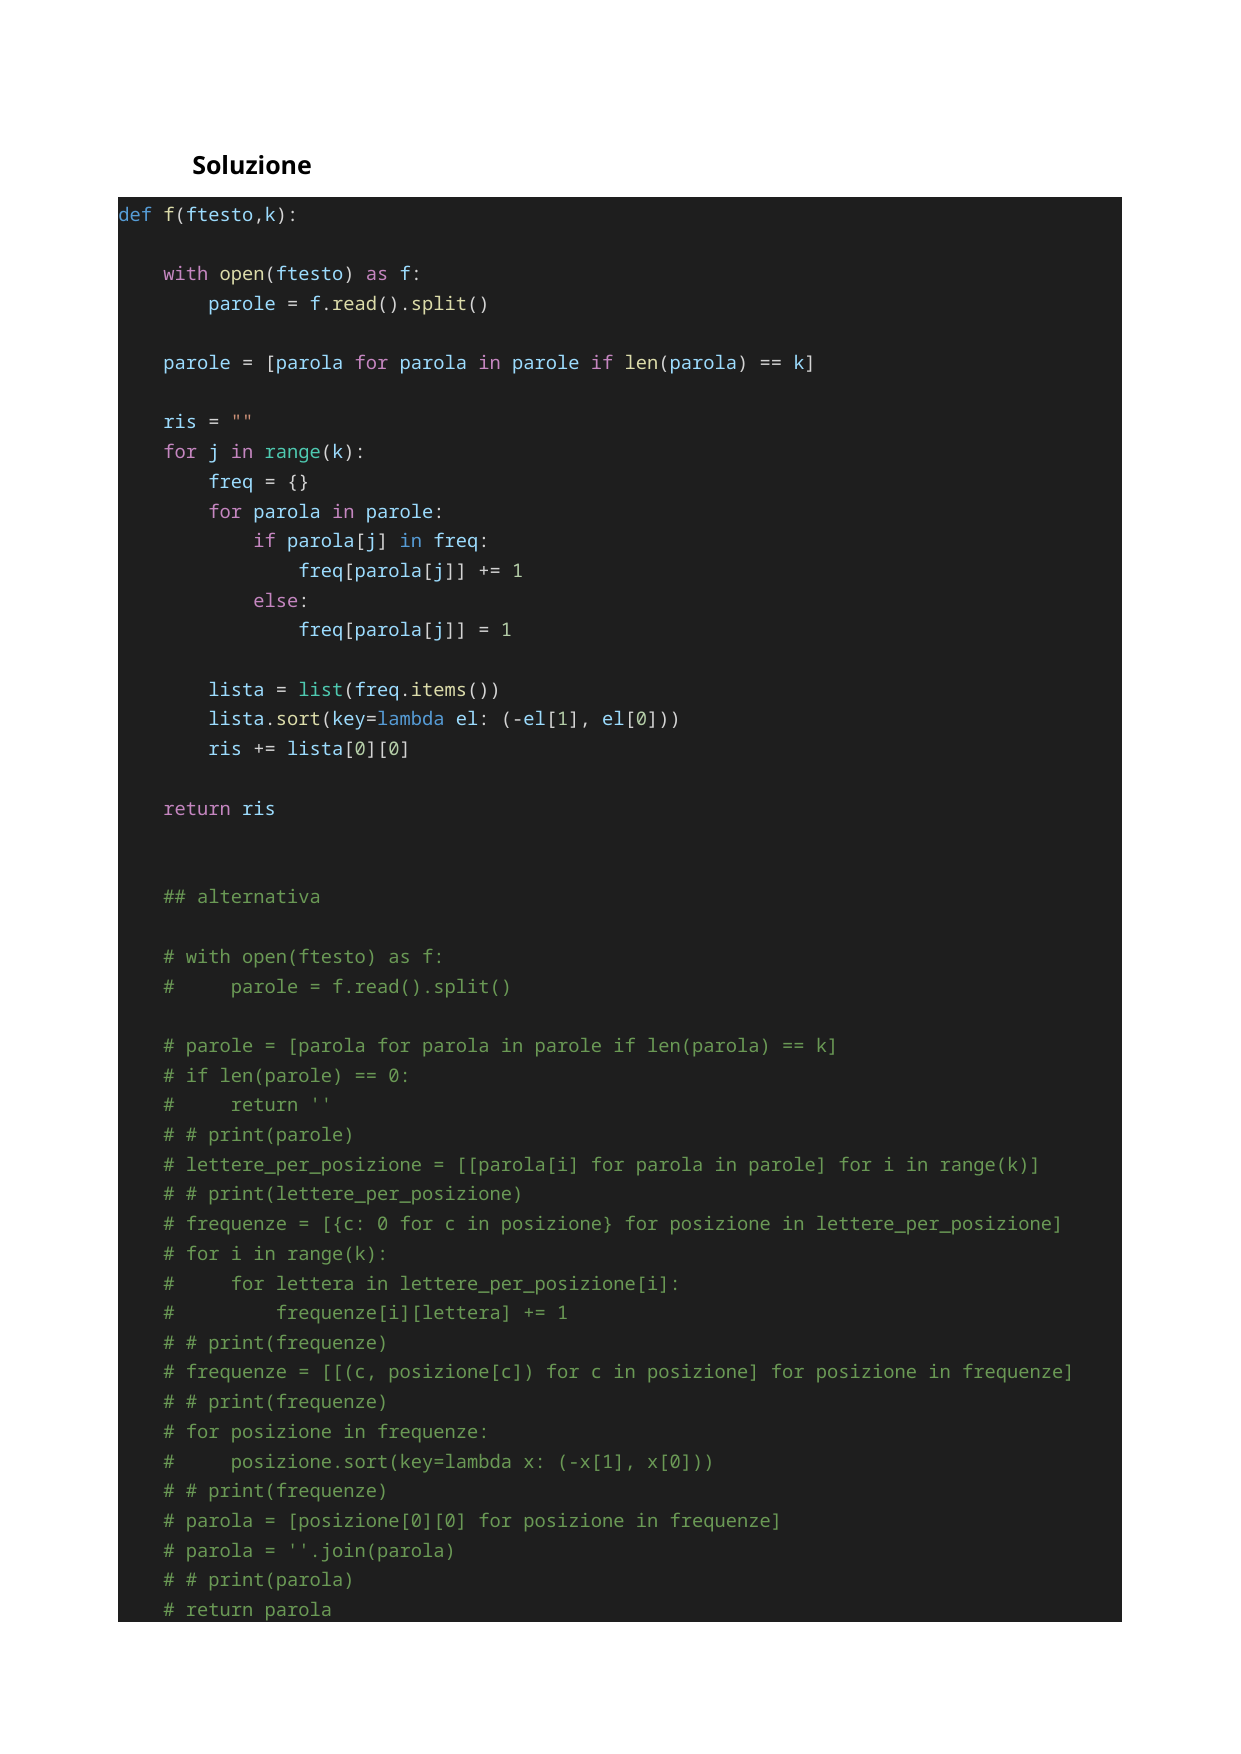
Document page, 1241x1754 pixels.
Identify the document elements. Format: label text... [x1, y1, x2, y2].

text # # print(frequenze) [118, 1384, 1122, 1414]
text with open(ftesto) as f: [118, 256, 1122, 286]
text # frequenze[i][lettera] += 1 [118, 1295, 1122, 1325]
text # for posizione in frequenze: [118, 1414, 1122, 1444]
text # lettere_per_posizione = [[parola[i] for parola in parole] for i in range(k)] [118, 1147, 1122, 1177]
text lista.sort(key=lambda el: (-el[1], el[0])) [118, 702, 1122, 731]
text # if len(parole) == 0: [118, 1058, 1122, 1087]
text # return '' [118, 1087, 1122, 1117]
text # # print(frequenze) [118, 1325, 1122, 1355]
text # parole = [parola for parola in parole if len(parola) == k] [118, 1028, 1122, 1058]
text freq = {} [118, 464, 1122, 494]
text # # print(lettere_per_posizione) [118, 1177, 1122, 1206]
text ris += lista[0][0] [118, 731, 1122, 761]
text return ris [118, 791, 1122, 820]
text # parole = f.read().split() [118, 969, 1122, 998]
text freq[parola[j]] = 1 [118, 612, 1122, 642]
text # posizione.sort(key=lambda x: (-x[1], x[0])) [118, 1444, 1122, 1473]
text # parola = [posizione[0][0] for posizione in frequenze] [118, 1503, 1122, 1533]
text parole = [parola for parola in parole if len(parola) == k] [118, 345, 1122, 375]
text # # print(parola) [118, 1562, 1122, 1592]
text # frequenze = [{c: 0 for c in posizione} for posizione in lettere_per_posizione] [118, 1206, 1122, 1236]
text # frequenze = [[(c, posizione[c]) for c in posizione] for posizione in frequenze] [118, 1355, 1122, 1384]
text # # print(frequenze) [118, 1473, 1122, 1503]
text def f(ftesto,k): [118, 197, 1122, 227]
text lista = list(freq.items()) [118, 672, 1122, 702]
text # with open(ftesto) as f: [118, 939, 1122, 969]
text if parola[j] in freq: [118, 523, 1122, 553]
text ris = "" [118, 405, 1122, 434]
text for parola in parole: [118, 494, 1122, 523]
text # return parola [118, 1592, 1122, 1622]
subtitle Soluzione [192, 148, 1122, 182]
text freq[parola[j]] += 1 [118, 553, 1122, 583]
text # for lettera in lettere_per_posizione[i]: [118, 1266, 1122, 1295]
text # # print(parole) [118, 1117, 1122, 1147]
text parole = f.read().split() [118, 286, 1122, 316]
text else: [118, 583, 1122, 612]
text # for i in range(k): [118, 1236, 1122, 1266]
text # parola = ''.join(parola) [118, 1533, 1122, 1562]
text for j in range(k): [118, 434, 1122, 464]
text ## alternativa [118, 880, 1122, 909]
